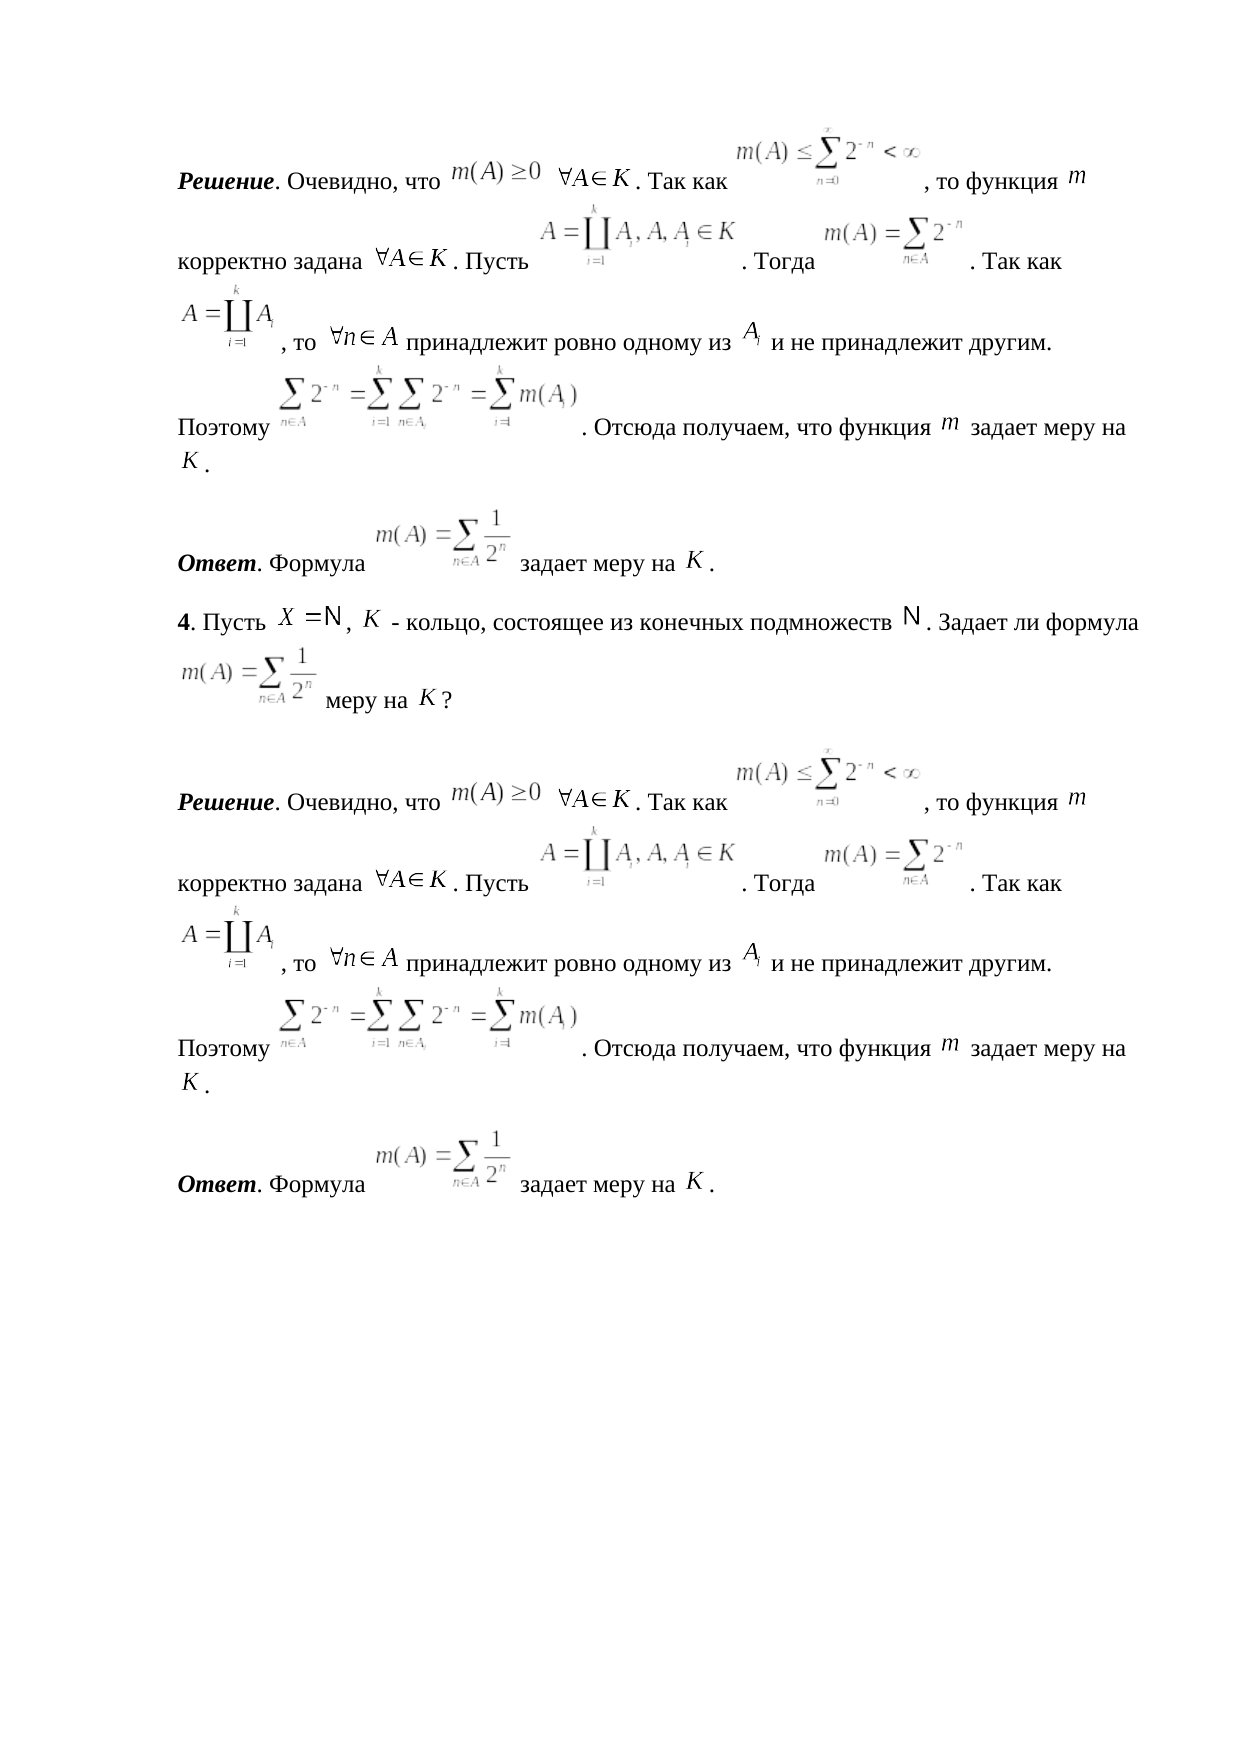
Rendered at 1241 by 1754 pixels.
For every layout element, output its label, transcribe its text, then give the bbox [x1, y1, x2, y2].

text Ответ. Формула задает меру на . [177, 1124, 1152, 1198]
text Ответ. Формула задает меру на . [177, 502, 1152, 577]
text Решение. Очевидно, что . Так как , то функция корректно задана . Пусть . Тогда . Так как , то принадлежит ровно одному из и не принадлежит другим. Поэтому . Отсюда получаем, что функция задает меру на . [177, 739, 1152, 1099]
text 4. Пусть , - кольцо, состоящее из конечных подмножеств . Задает ли формула меру на ? [177, 602, 1152, 714]
text Решение. Очевидно, что . Так как , то функция корректно задана . Пусть . Тогда . Так как , то принадлежит ровно одному из и не принадлежит другим. Поэтому . Отсюда получаем, что функция задает меру на . [177, 118, 1152, 477]
